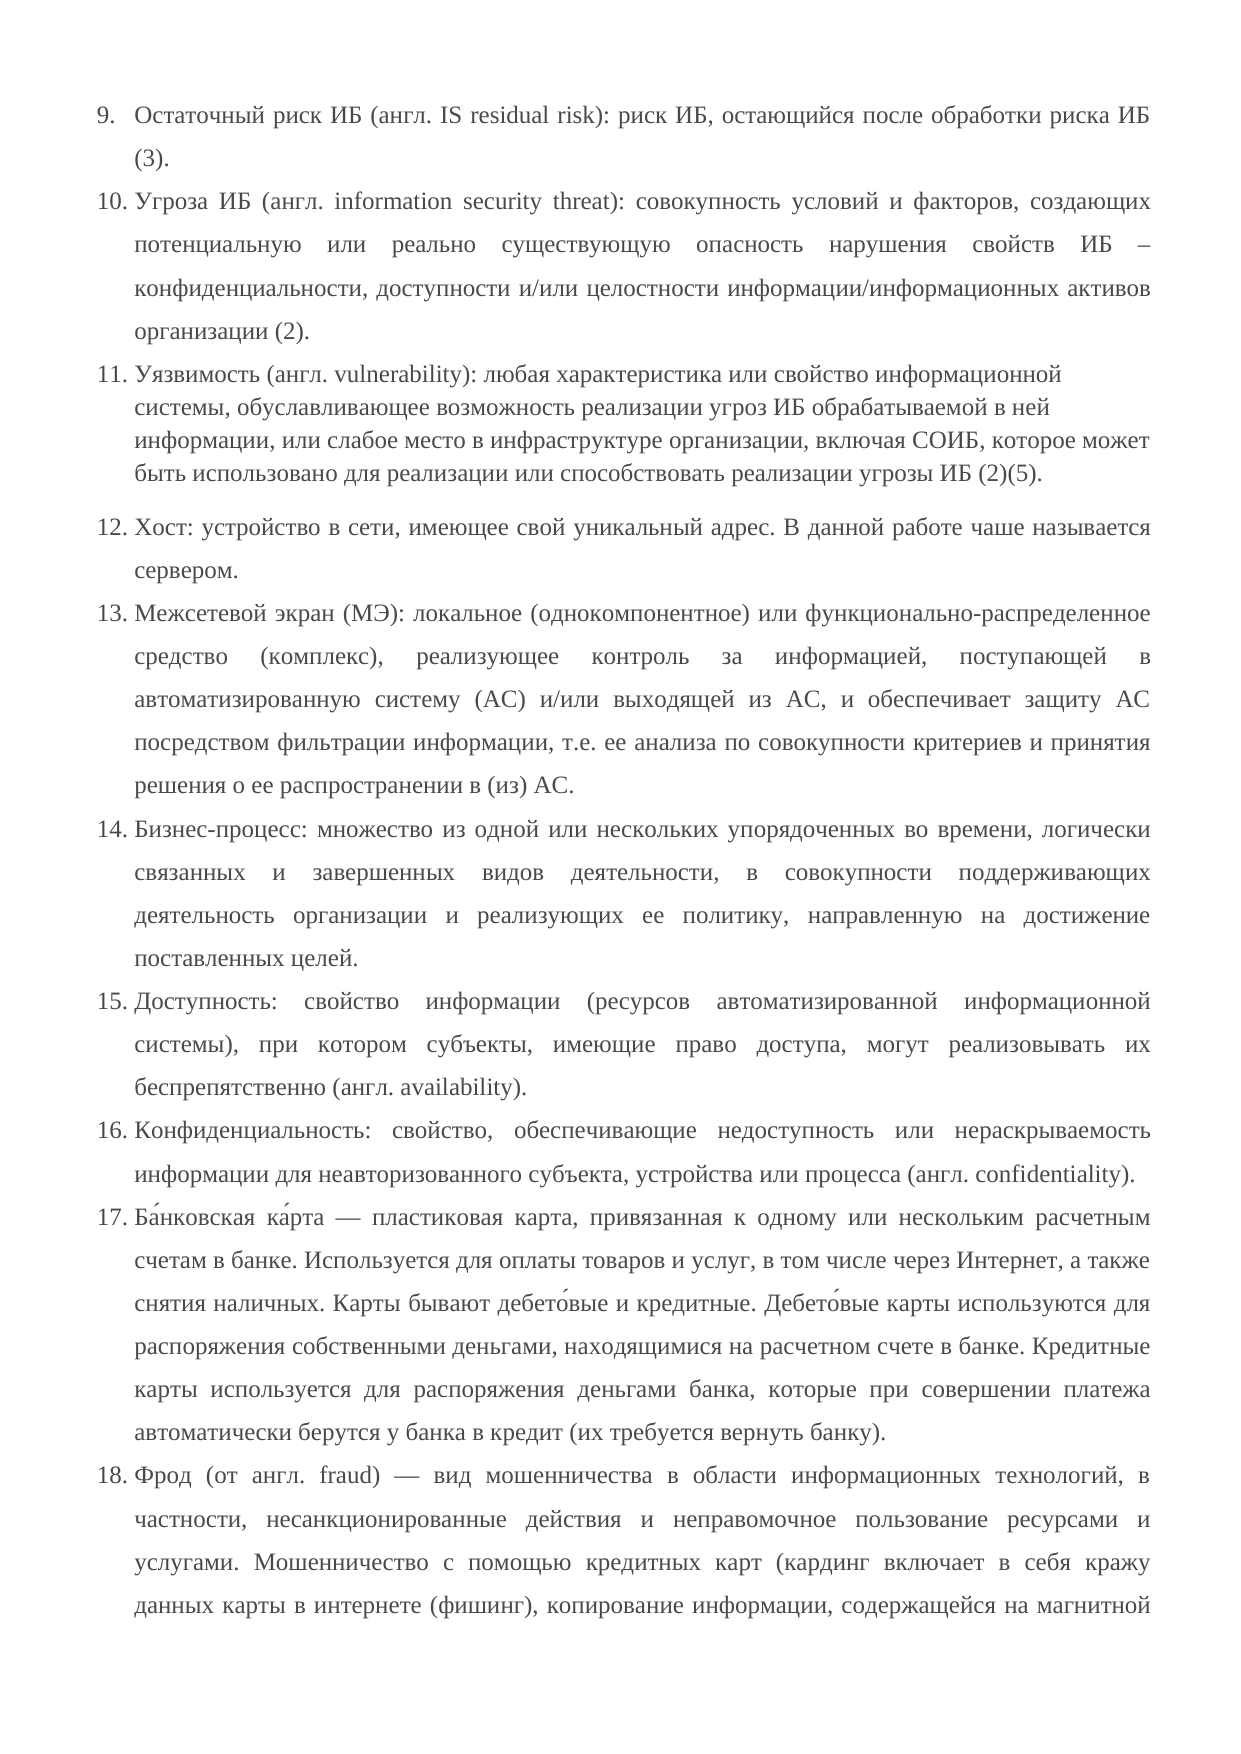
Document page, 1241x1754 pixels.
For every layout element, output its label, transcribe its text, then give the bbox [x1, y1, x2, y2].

list Ба́нковская ка́рта — пластиковая карта, привязанная к одному или нескольким расчетным счетам в банке. Используется для оплаты товаров и услуг, в том числе через Интернет, а также снятия наличных. Карты бывают дебето́вые и кредитные. Дебето́вые карты используются для распоряжения собственными деньгами, находящимися на расчетном счете в банке. Кредитные карты используется для распоряжения деньгами банка, которые при совершении платежа автоматически берутся у банка в кредит (их требуется вернуть банку). [97, 1202, 1152, 1446]
list Бизнес-процесс: множество из одной или нескольких упорядоченных во времени, логически связанных и завершенных видов деятельности, в совокупности поддерживающих деятельность организации и реализующих ее политику, направленную на достижение поставленных целей. [97, 814, 1152, 972]
list Остаточный риск ИБ (англ. IS residual risk): риск ИБ, остающийся после обработки риска ИБ (3). [97, 100, 1152, 172]
list Уязвимость (англ. vulnerability): любая характеристика или свойство информационной системы, обуславливающее возможность реализации угроз ИБ обрабатываемой в ней информации, или слабое место в инфраструктуре организации, включая СОИБ, которое может быть использовано для реализации или способствовать реализации угрозы ИБ (2)(5). [97, 359, 1152, 487]
list Конфиденциальность: свойство, обеспечивающие недоступность или нераскрываемость информации для неавторизованного субъекта, устройства или процесса (англ. confidentiality). [97, 1116, 1152, 1187]
list Хост: устройство в сети, имеющее свой уникальный адрес. В данной работе чаше называется сервером. [97, 512, 1152, 584]
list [97, 1461, 1152, 1619]
list Доступность: свойство информации (ресурсов автоматизированной информационной системы), при котором субъекты, имеющие право доступа, могут реализовывать их беспрепятственно (англ. availability). [97, 986, 1152, 1101]
list Угроза ИБ (англ. information security threat): совокупность условий и факторов, создающих потенциальную или реально существующую опасность нарушения свойств ИБ – конфиденциальности, доступности и/или целостности информации/информационных активов организации (2). [97, 186, 1152, 344]
list Межсетевой экран (МЭ): локальное (однокомпонентное) или функционально-распределенное средство (комплекс), реализующее контроль за информацией, поступающей в автоматизированную систему (АС) и/или выходящей из АС, и обеспечивает защиту АС посредством фильтрации информации, т.е. ее анализа по совокупности критериев и принятия решения о ее распространении в (из) АС. [97, 598, 1152, 799]
